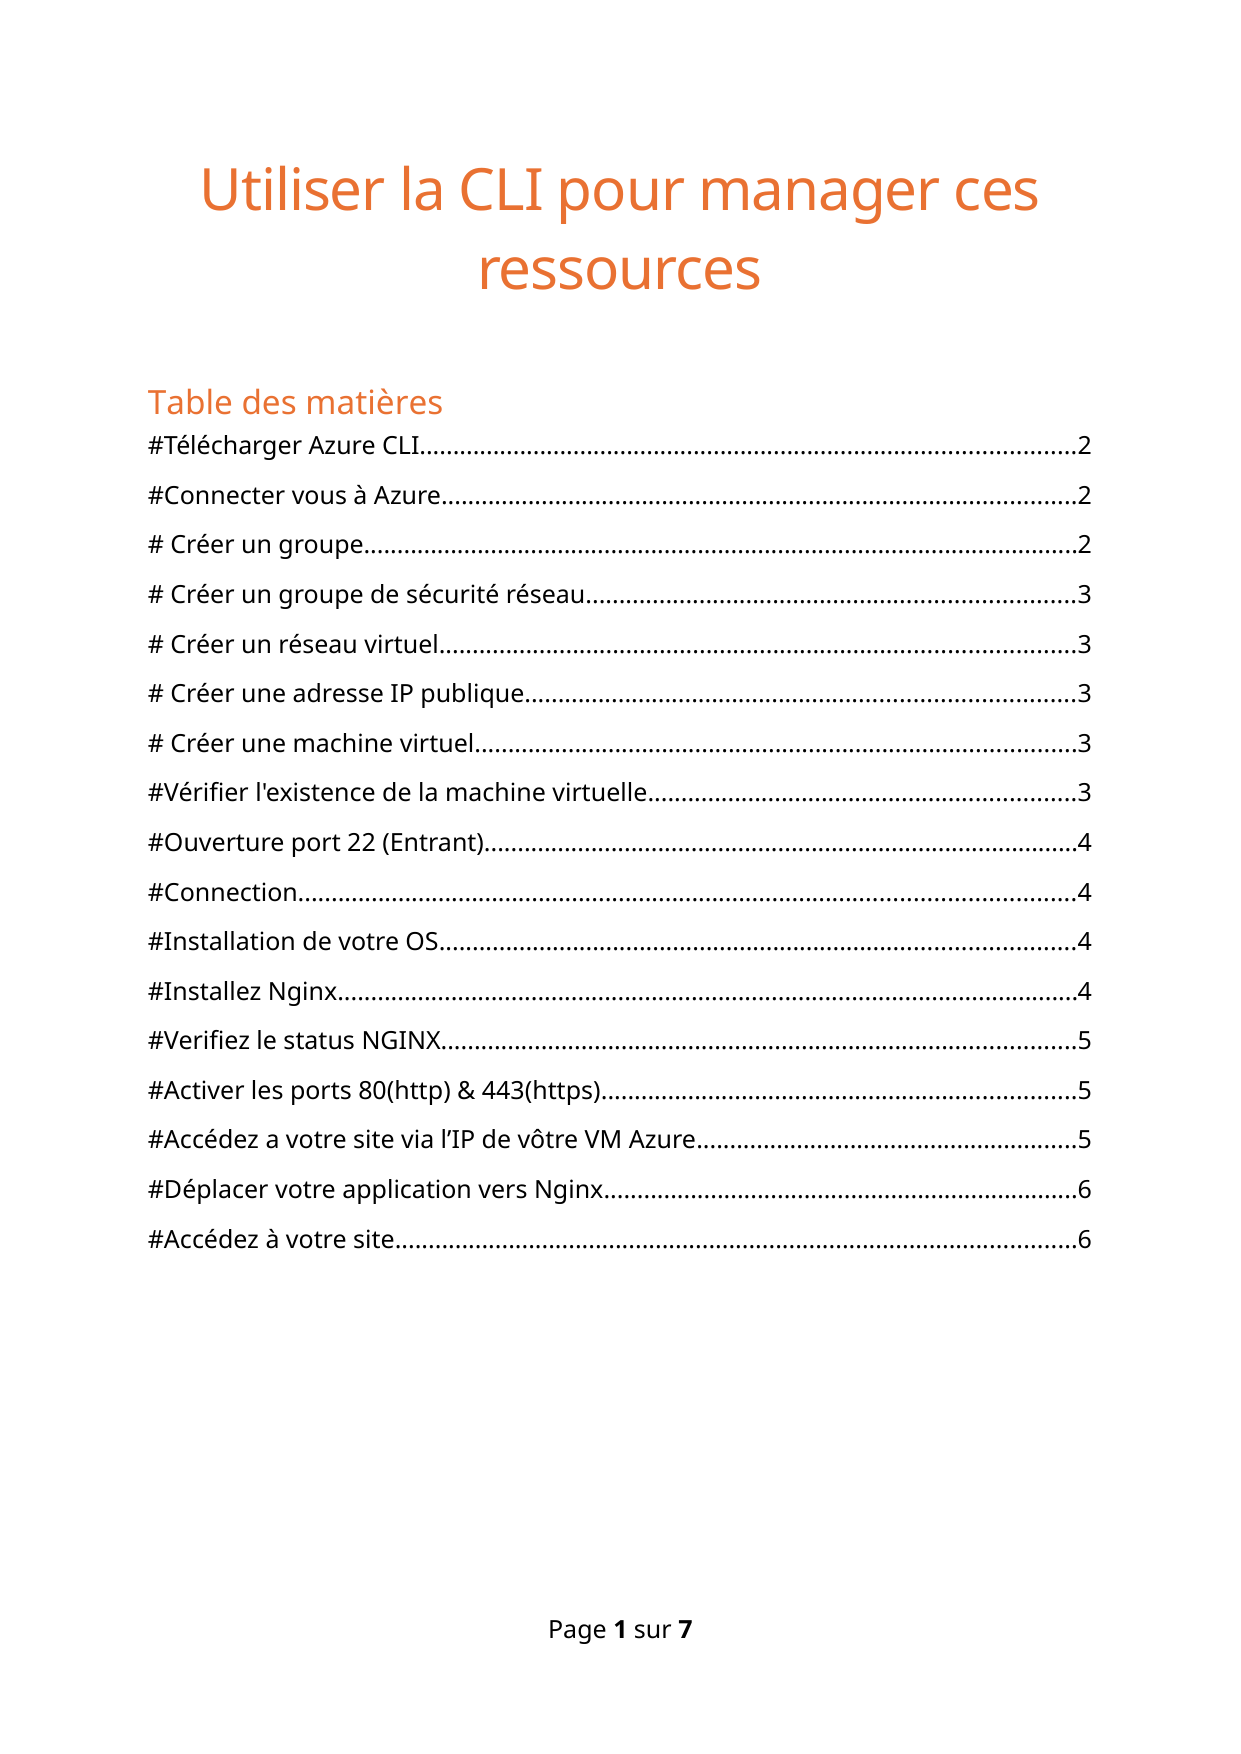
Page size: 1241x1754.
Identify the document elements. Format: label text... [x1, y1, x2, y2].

title Utiliser la CLI pour manager ces ressources [148, 148, 1093, 307]
